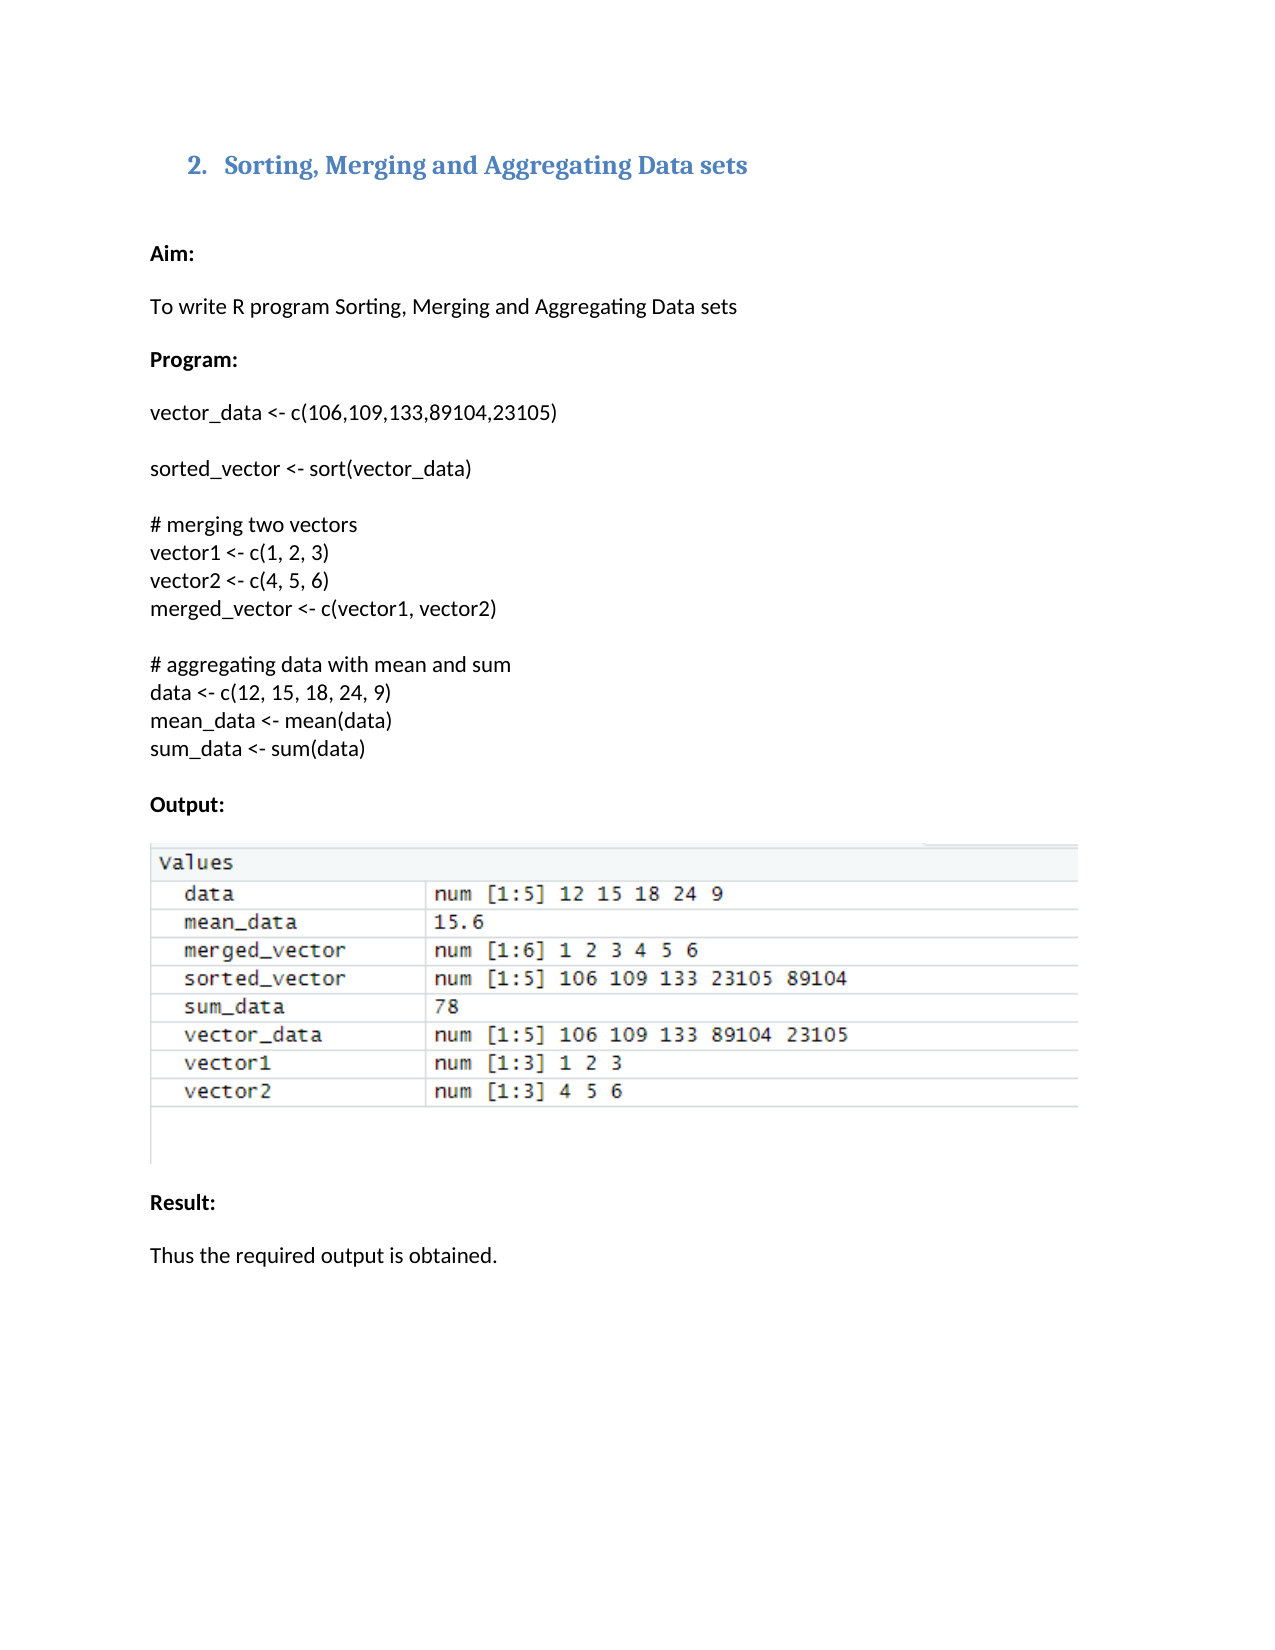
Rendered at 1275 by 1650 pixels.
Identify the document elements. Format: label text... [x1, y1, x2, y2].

text vector1 <- c(1, 2, 3) [150, 538, 1125, 566]
text Thus the required output is obtained. [150, 1241, 1125, 1269]
picture [150, 843, 1079, 1164]
text sum_data <- sum(data) [150, 734, 1125, 762]
text vector_data <- c(106,109,133,89104,23105) [150, 398, 1125, 426]
text merged_vector <- c(vector1, vector2) [150, 594, 1125, 622]
text Aim: [150, 239, 1125, 267]
text Result: [150, 1188, 1125, 1216]
text Program: [150, 345, 1125, 373]
text # aggregating data with mean and sum [150, 650, 1125, 678]
text To write R program Sorting, Merging and Aggregating Data sets [150, 292, 1125, 320]
text # merging two vectors [150, 510, 1125, 538]
subtitle Sorting, Merging and Aggregating Data sets [187, 150, 1125, 181]
text vector2 <- c(4, 5, 6) [150, 566, 1125, 594]
text sorted_vector <- sort(vector_data) [150, 454, 1125, 482]
text Output: [150, 790, 1125, 818]
text mean_data <- mean(data) [150, 706, 1125, 734]
text data <- c(12, 15, 18, 24, 9) [150, 678, 1125, 706]
